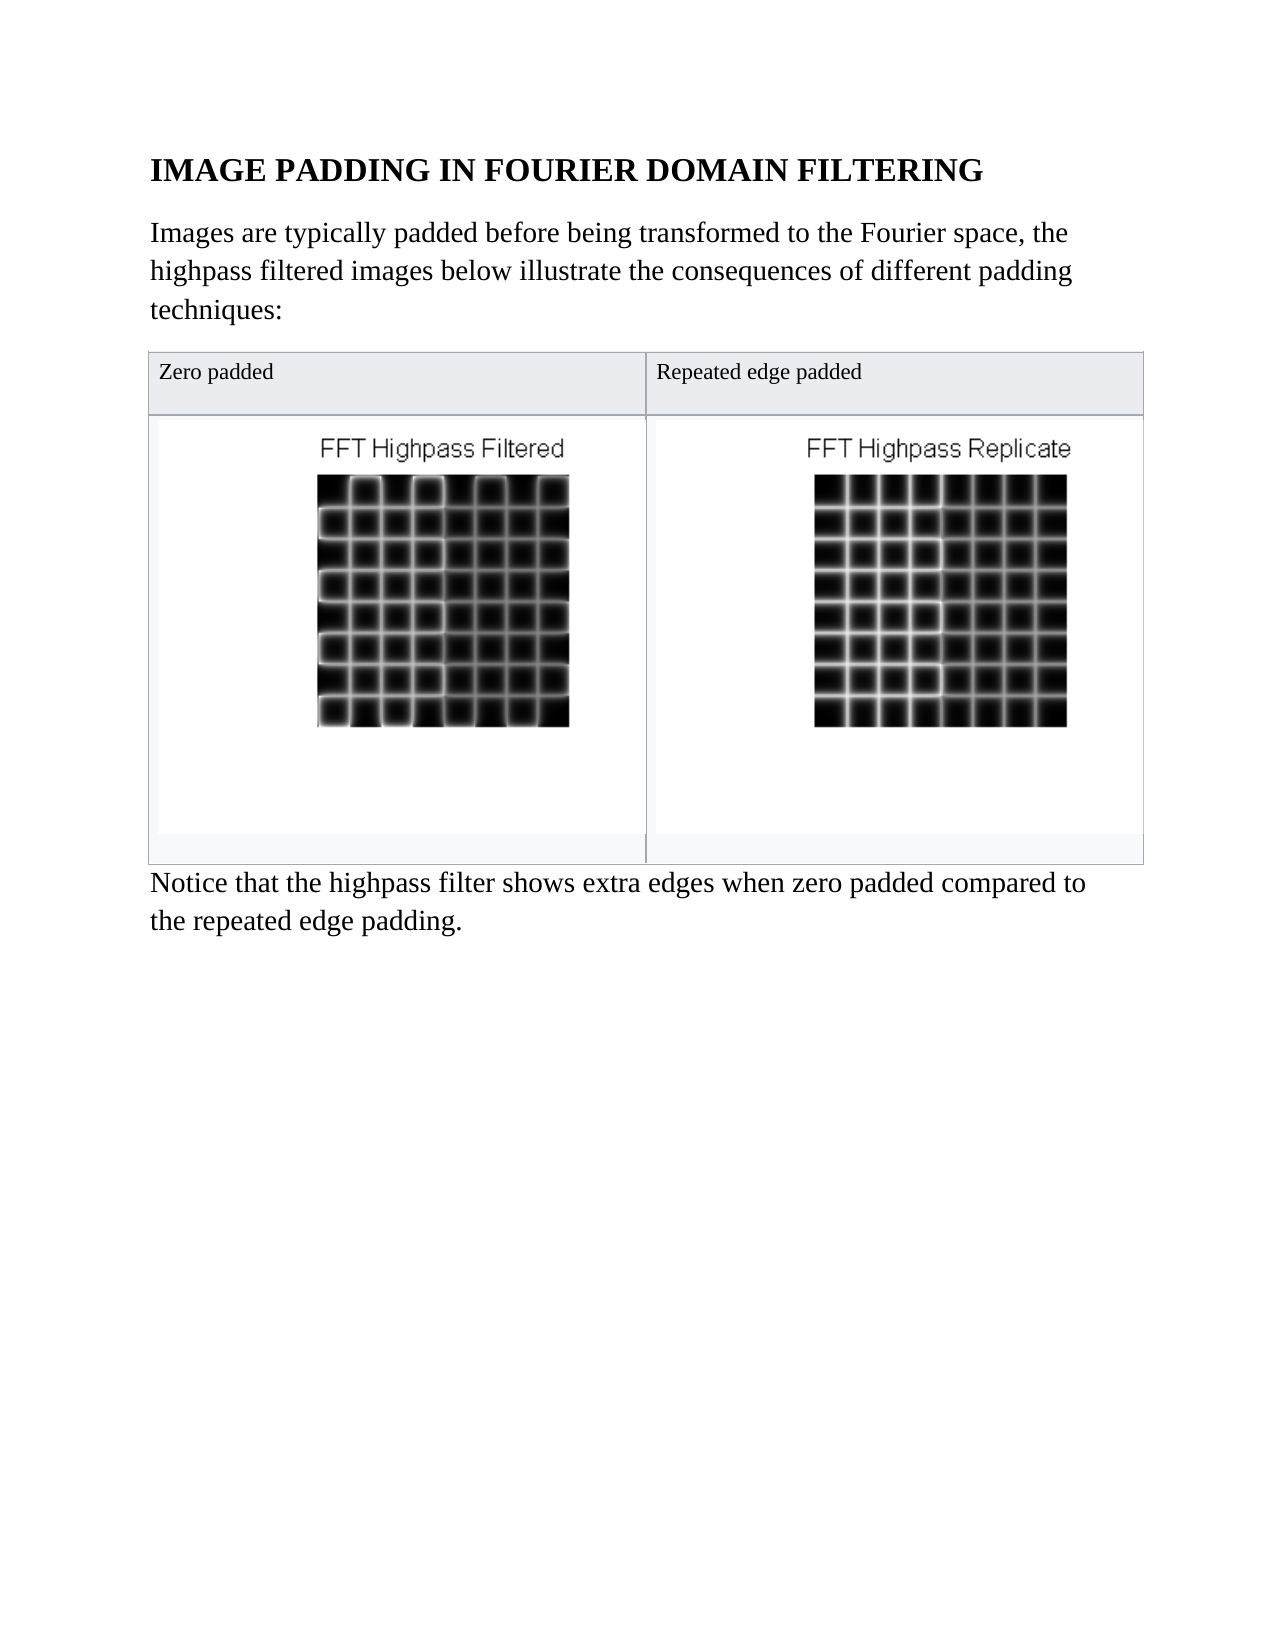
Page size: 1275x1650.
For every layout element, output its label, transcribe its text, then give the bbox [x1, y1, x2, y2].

picture [158, 420, 646, 834]
table_cell [647, 416, 1143, 863]
table_cell [149, 416, 645, 863]
text IMAGE PADDING IN FOURIER DOMAIN FILTERING [150, 150, 1125, 188]
text Images are typically padded before being transformed to the Fourier space, the highpass filtered images below illustrate the consequences of different padding techniques: [150, 215, 1125, 326]
table_header Repeated edge padded [647, 353, 1143, 414]
picture [656, 420, 1144, 834]
text Notice that the highpass filter shows extra edges when zero padded compared to the repeated edge padding. [150, 865, 1125, 937]
table_header Zero padded [149, 353, 645, 414]
